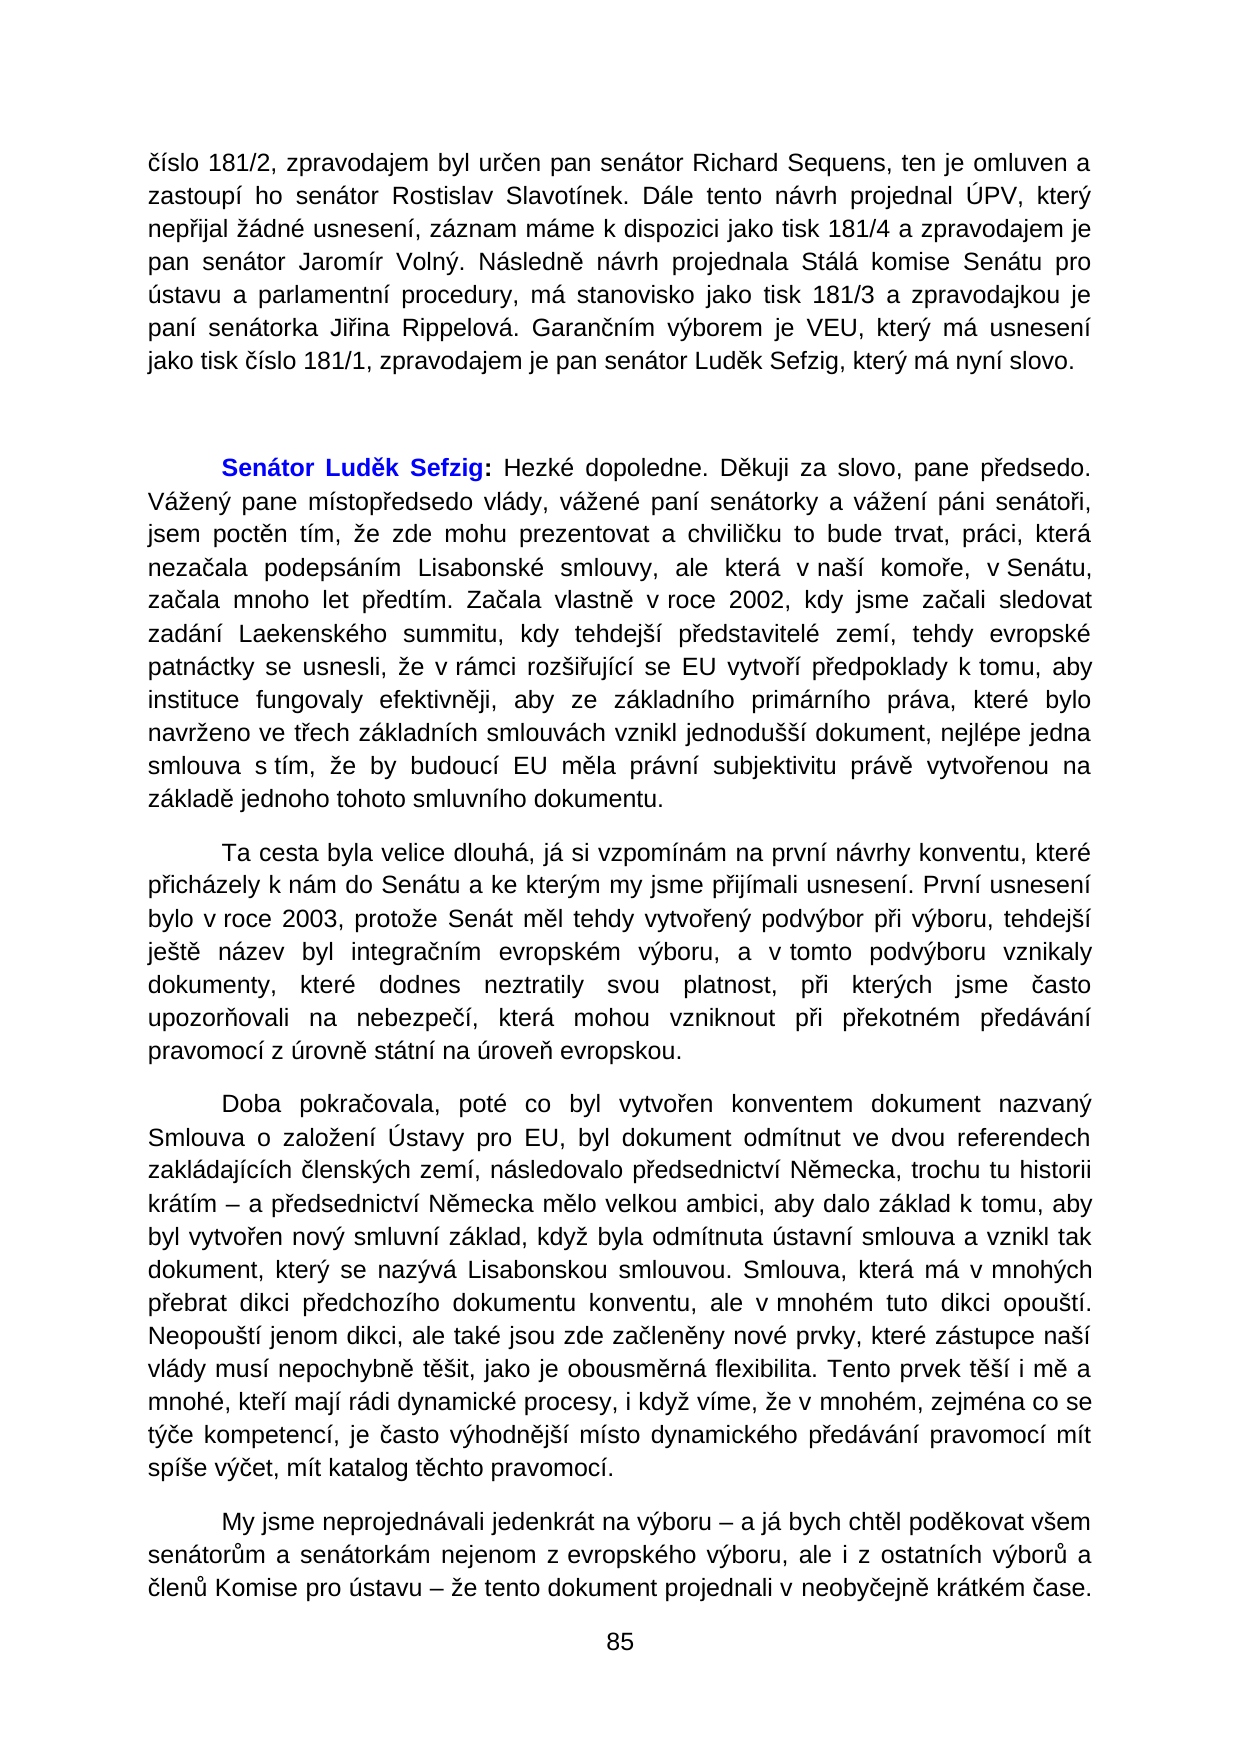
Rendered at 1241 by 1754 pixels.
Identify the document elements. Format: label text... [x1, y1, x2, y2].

text Doba pokračovala, poté co byl vytvořen konventem dokument nazvaný Smlouva o založení Ústavy pro EU, byl dokument odmítnut ve dvou referendech zakládajících členských zemí, následovalo předsednictví Německa, trochu tu historii krátím – a předsednictví Německa mělo velkou ambici, aby dalo základ k tomu, aby byl vytvořen nový smluvní základ, když byla odmítnuta ústavní smlouva a vznikl tak dokument, který se nazývá Lisabonskou smlouvou. Smlouva, která má v mnohých přebrat dikci předchozího dokumentu konventu, ale v mnohém tuto dikci opouští. Neopouští jenom dikci, ale také jsou zde začleněny nové prvky, které zástupce naší vlády musí nepochybně těšit, jako je obousměrná flexibilita. Tento prvek těší i mě a mnohé, kteří mají rádi dynamické procesy, i když víme, že v mnohém, zejména co se týče kompetencí, je často výhodnější místo dynamického předávání pravomocí mít spíše výčet, mít katalog těchto pravomocí. [148, 1089, 1093, 1481]
text Senátor Luděk Sefzig: Hezké dopoledne. Děkuji za slovo, pane předsedo. Vážený pane místopředsedo vlády, vážené paní senátorky a vážení páni senátoři, jsem poctěn tím, že zde mohu prezentovat a chviličku to bude trvat, práci, která nezačala podepsáním Lisabonské smlouvy, ale která v naší komoře, v Senátu, začala mnoho let předtím. Začala vlastně v roce 2002, kdy jsme začali sledovat zadání Laekenského summitu, kdy tehdejší představitelé zemí, tehdy evropské patnáctky se usnesli, že v rámci rozšiřující se EU vytvoří předpoklady k tomu, aby instituce fungovaly efektivněji, aby ze základního primárního práva, které bylo navrženo ve třech základních smlouvách vznikl jednodušší dokument, nejlépe jedna smlouva s tím, že by budoucí EU měla právní subjektivitu právě vytvořenou na základě jednoho tohoto smluvního dokumentu. [148, 453, 1093, 812]
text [148, 1507, 1093, 1601]
text Ta cesta byla velice dlouhá, já si vzpomínám na první návrhy konventu, které přicházely k nám do Senátu a ke kterým my jsme přijímali usnesení. První usnesení bylo v roce 2003, protože Senát měl tehdy vytvořený podvýbor při výboru, tehdejší ještě název byl integračním evropském výboru, a v tomto podvýboru vznikaly dokumenty, které dodnes neztratily svou platnost, při kterých jsme často upozorňovali na nebezpečí, která mohou vzniknout při překotném předávání pravomocí z úrovně státní na úroveň evropskou. [148, 837, 1093, 1064]
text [148, 148, 1093, 374]
